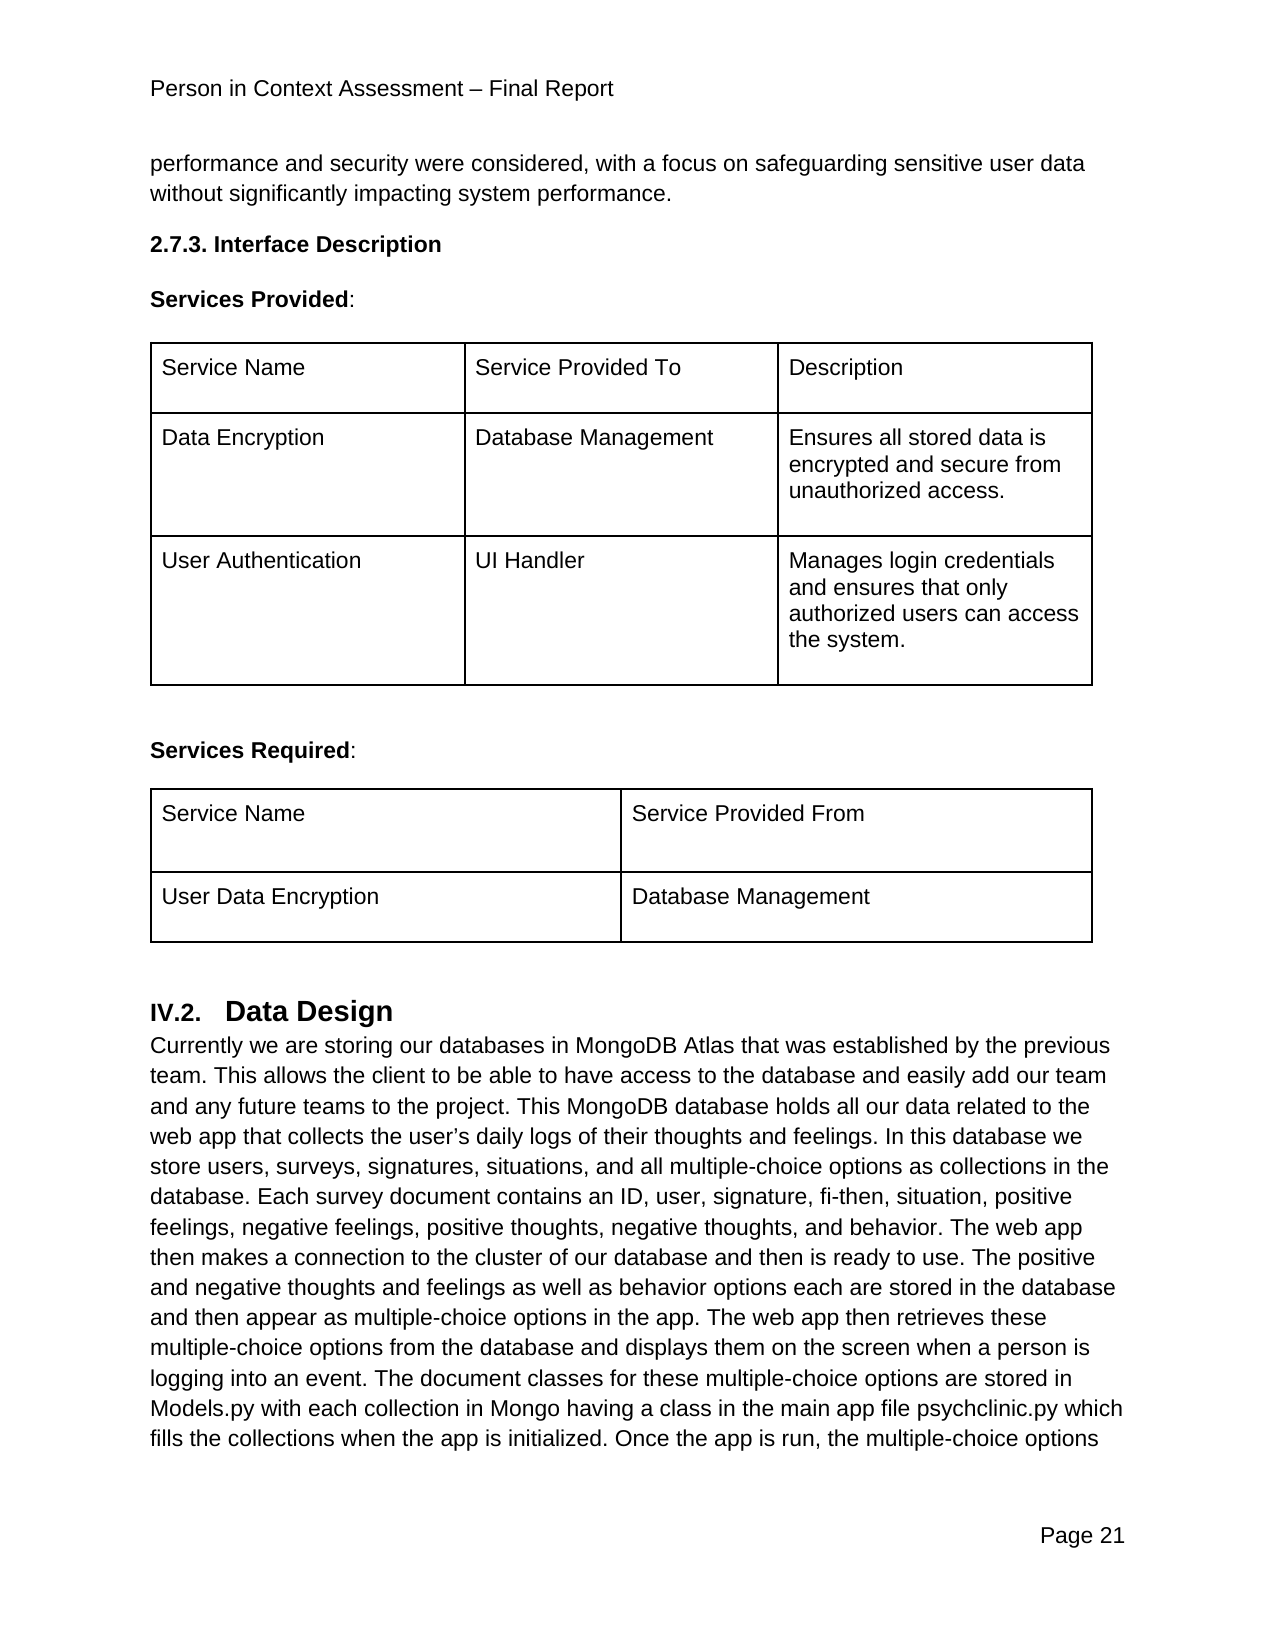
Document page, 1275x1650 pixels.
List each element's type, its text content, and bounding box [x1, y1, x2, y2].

table_cell User Authentication [152, 537, 464, 684]
text Services Provided: [150, 286, 1125, 313]
text Services Required: [150, 737, 1275, 763]
table_cell Data Encryption [152, 414, 464, 534]
table_header Description [779, 344, 1091, 412]
table_cell Ensures all stored data is encrypted and secure from unauthorized access. [779, 414, 1091, 534]
table_header Service Name [152, 790, 620, 871]
table_header Service Provided From [622, 790, 1091, 871]
table_cell User Data Encryption [152, 873, 620, 941]
subtitle Data Design [150, 994, 1125, 1027]
table_cell Manages login credentials and ensures that only authorized users can access the system. [779, 537, 1091, 684]
text 2.7.3. Interface Description [150, 231, 1125, 258]
table_cell Database Management [466, 414, 777, 534]
table_header Service Provided To [466, 344, 777, 412]
table_cell Database Management [622, 873, 1091, 941]
table_header Service Name [152, 344, 464, 412]
table_cell UI Handler [466, 537, 777, 684]
